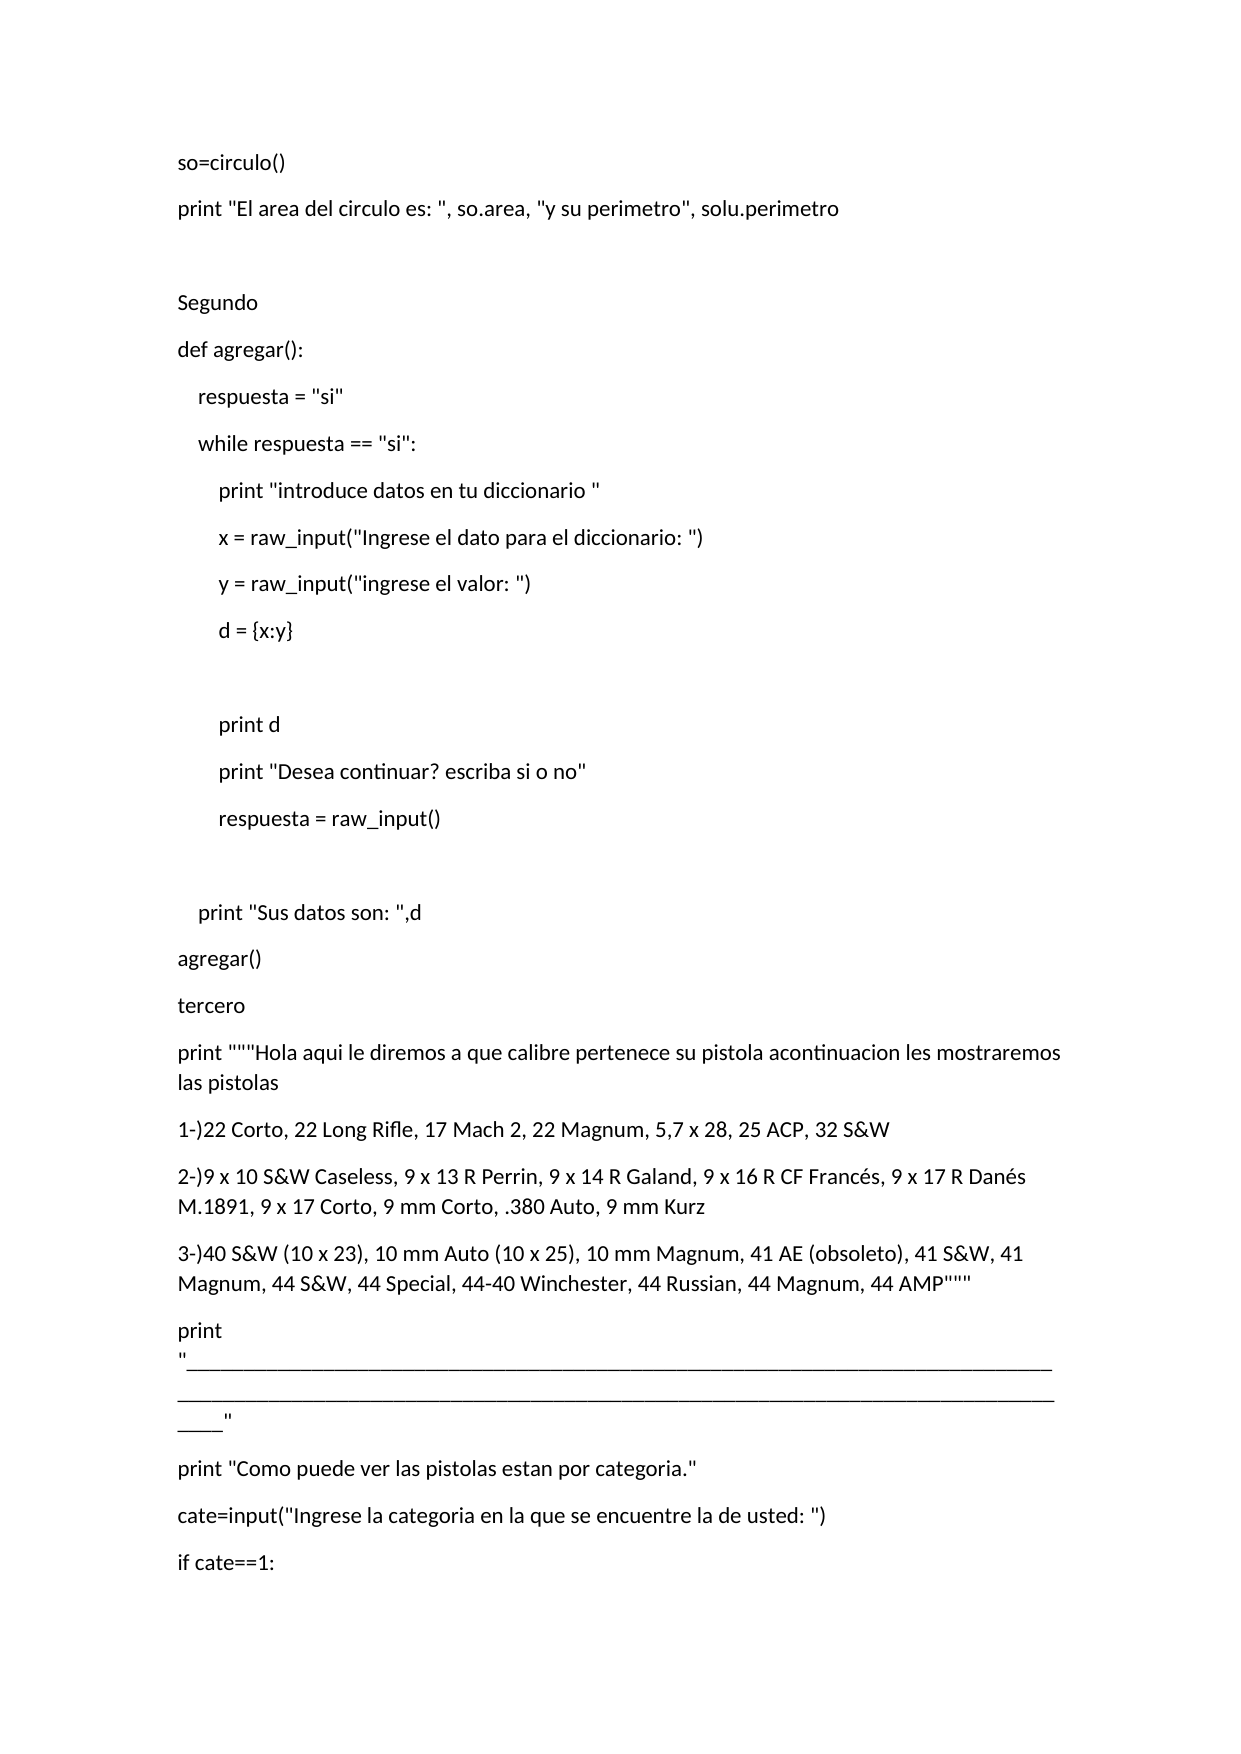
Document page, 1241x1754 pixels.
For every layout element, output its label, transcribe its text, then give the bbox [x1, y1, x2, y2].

text agregar() [177, 944, 1063, 972]
text x = raw_input("Ingrese el dato para el diccionario: ") [177, 523, 1063, 551]
text print "El area del circulo es: ", so.area, "y su perimetro", solu.perimetro [177, 194, 1063, 222]
text print d [177, 710, 1063, 738]
text if cate==1: [177, 1548, 1063, 1576]
text so=circulo() [177, 148, 1063, 176]
text 3-)40 S&W (10 x 23), 10 mm Auto (10 x 25), 10 mm Magnum, 41 AE (obsoleto), 41 S&W, 41 Magnum, 44 S&W, 44 Special, 44-40 Winchester, 44 Russian, 44 Magnum, 44 AMP""" [177, 1239, 1063, 1297]
text def agregar(): [177, 335, 1063, 363]
text print "Como puede ver las pistolas estan por categoria." [177, 1454, 1063, 1482]
text respuesta = raw_input() [177, 804, 1063, 832]
text respuesta = "si" [177, 382, 1063, 410]
text print "Desea continuar? escriba si o no" [177, 757, 1063, 785]
text 1-)22 Corto, 22 Long Rifle, 17 Mach 2, 22 Magnum, 5,7 x 28, 25 ACP, 32 S&W [177, 1115, 1063, 1143]
text tercero [177, 991, 1063, 1019]
text print "Sus datos son: ",d [177, 898, 1063, 926]
text 2-)9 x 10 S&W Caseless, 9 x 13 R Perrin, 9 x 14 R Galand, 9 x 16 R CF Francés, 9 x 17 R Danés M.1891, 9 x 17 Corto, 9 mm Corto, .380 Auto, 9 mm Kurz [177, 1162, 1063, 1220]
text print """Hola aqui le diremos a que calibre pertenece su pistola acontinuacion les mostraremos las pistolas [177, 1038, 1063, 1096]
text cate=input("Ingrese la categoria en la que se encuentre la de usted: ") [177, 1501, 1063, 1529]
text Segundo [177, 288, 1063, 316]
text print "introduce datos en tu diccionario " [177, 476, 1063, 504]
text while respuesta == "si": [177, 429, 1063, 457]
text y = raw_input("ingrese el valor: ") [177, 569, 1063, 597]
text d = {x:y} [177, 616, 1063, 644]
text print "_____________________________________________________________________________________________________________________________________________________________" [177, 1316, 1063, 1435]
